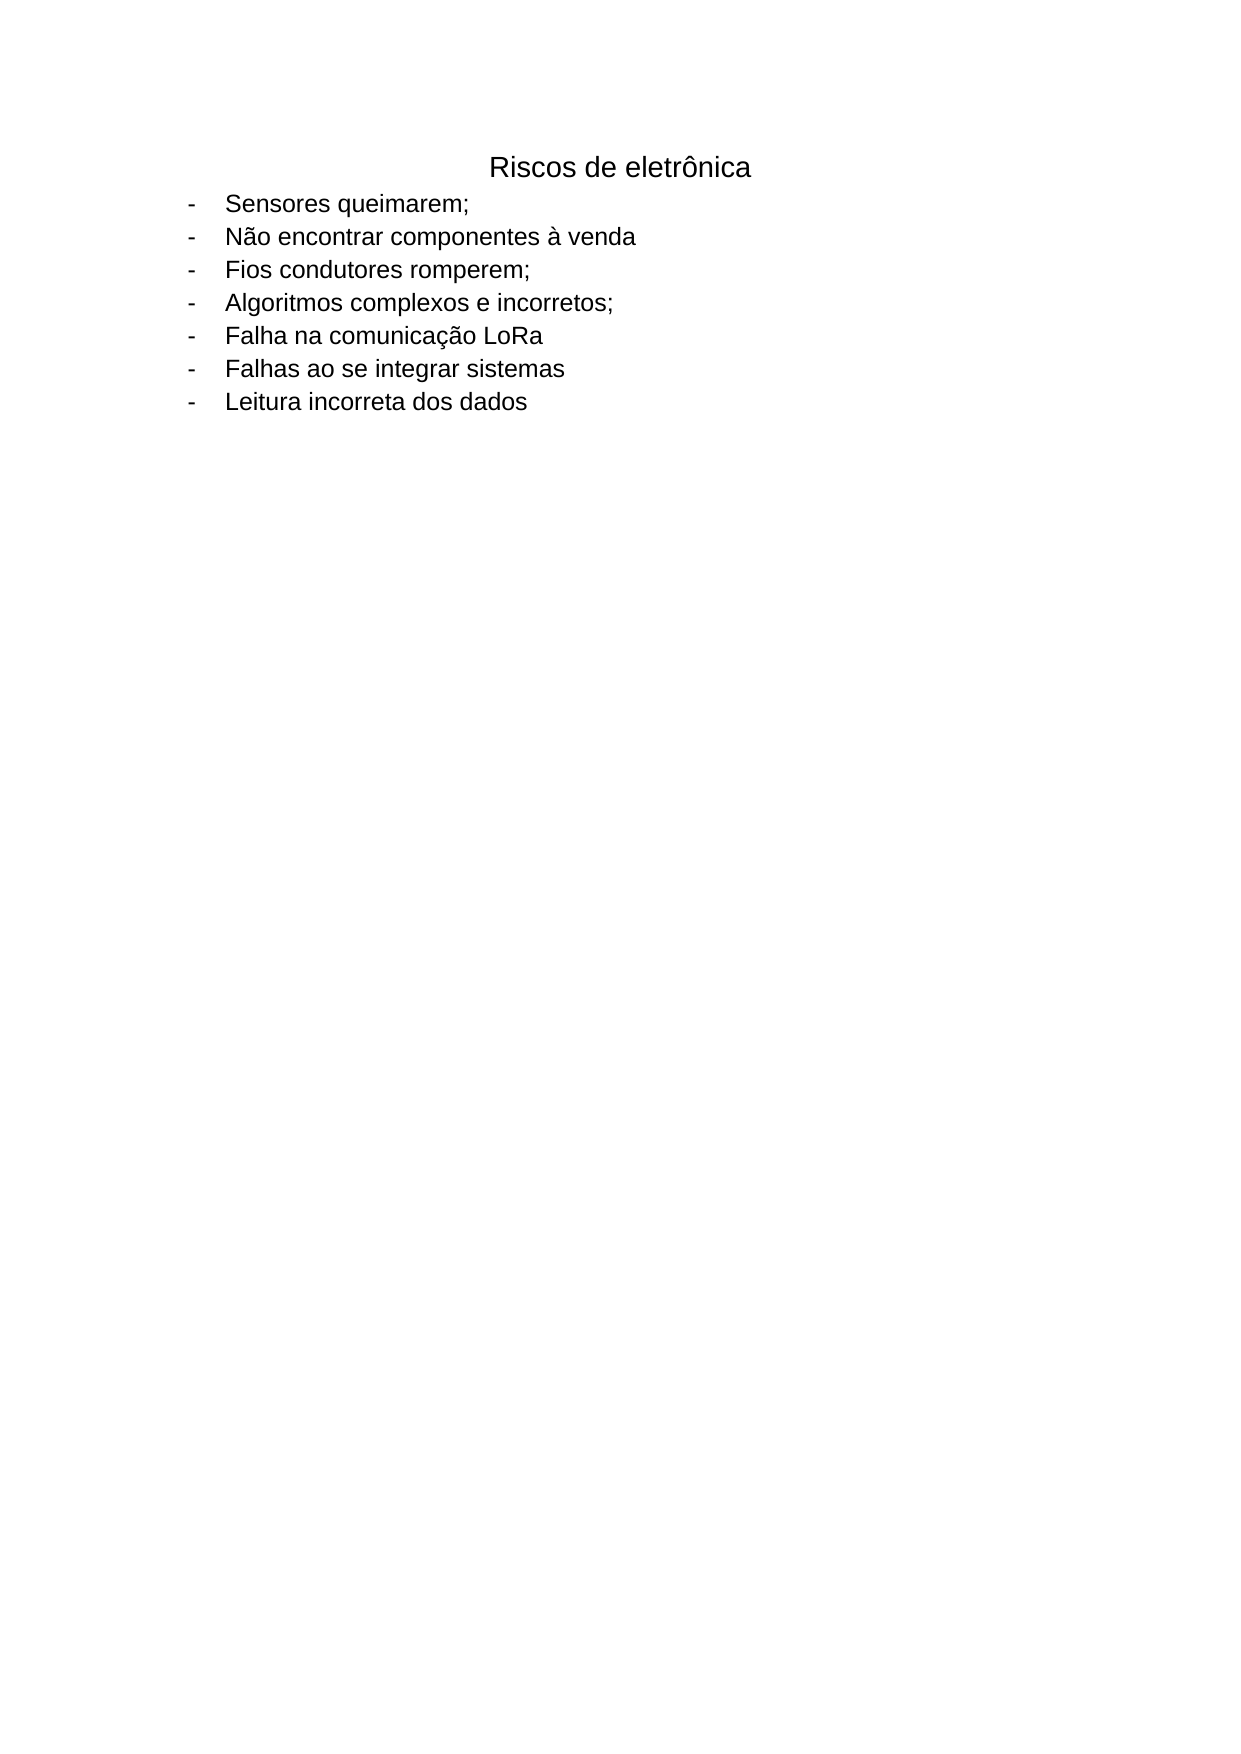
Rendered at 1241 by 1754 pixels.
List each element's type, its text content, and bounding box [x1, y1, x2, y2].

list Falha na comunicação LoRa [187, 321, 1090, 349]
list Sensores queimarem; [187, 188, 1090, 217]
text Riscos de eletrônica [150, 150, 1090, 183]
list Fios condutores romperem; [187, 254, 1090, 283]
list Não encontrar componentes à venda [187, 222, 1090, 250]
list Leitura incorreta dos dados [187, 387, 1090, 415]
list Algoritmos complexos e incorretos; [187, 288, 1090, 316]
list Falhas ao se integrar sistemas [187, 354, 1090, 382]
